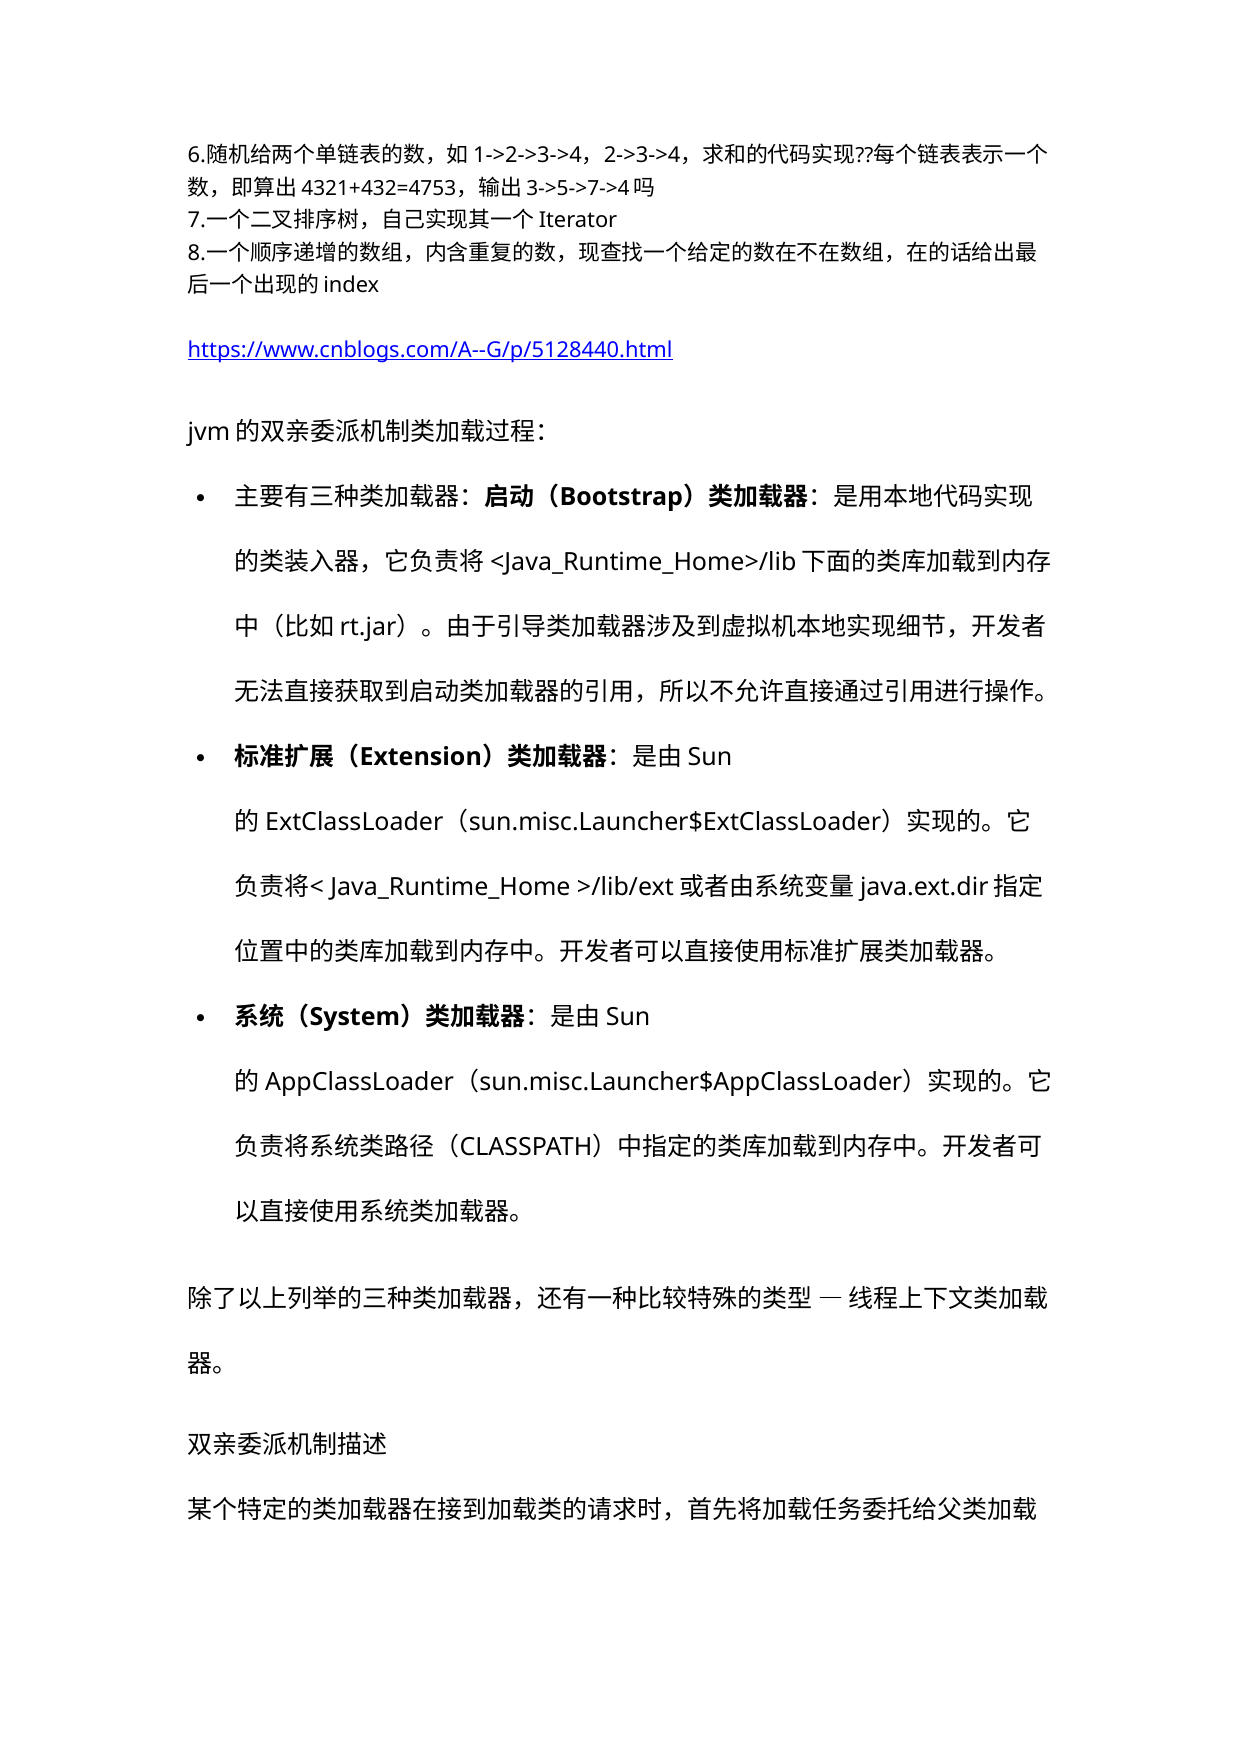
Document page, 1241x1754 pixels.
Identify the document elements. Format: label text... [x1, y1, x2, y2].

list 系统（System）类加载器：是由 Sun 的 AppClassLoader（sun.misc.Launcher$AppClassLoader）实现的。它负责将系统类路径（CLASSPATH）中指定的类库加载到内存中。开发者可以直接使用系统类加载器。 [197, 982, 1053, 1242]
list 主要有三种类加载器：启动（Bootstrap）类加载器：是用本地代码实现的类装入器，它负责将 <Java_Runtime_Home>/lib下面的类库加载到内存中（比如rt.jar）。由于引导类加载器涉及到虚拟机本地实现细节，开发者无法直接获取到启动类加载器的引用，所以不允许直接通过引用进行操作。 [197, 462, 1053, 722]
text https://www.cnblogs.com/A--G/p/5128440.html [187, 332, 1053, 365]
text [187, 1410, 1053, 1540]
text jvm的双亲委派机制类加载过程： [187, 397, 1053, 462]
list 标准扩展（Extension）类加载器：是由 Sun 的 ExtClassLoader（sun.misc.Launcher$ExtClassLoader）实现的。它负责将< Java_Runtime_Home >/lib/ext或者由系统变量 java.ext.dir指定位置中的类库加载到内存中。开发者可以直接使用标准扩展类加载器。 [197, 722, 1053, 982]
text 8.一个顺序递增的数组，内含重复的数，现查找一个给定的数在不在数组，在的话给出最后一个出现的index [187, 235, 1053, 300]
text 除了以上列举的三种类加载器，还有一种比较特殊的类型 — 线程上下文类加载器。 [187, 1264, 1053, 1394]
text 6.随机给两个单链表的数，如1->2->3->4，2->3->4，求和的代码实现??每个链表表示一个数，即算出4321+432=4753，输出3->5->7->4吗 [187, 137, 1053, 202]
text 7.一个二叉排序树，自己实现其一个Iterator [187, 202, 1053, 235]
